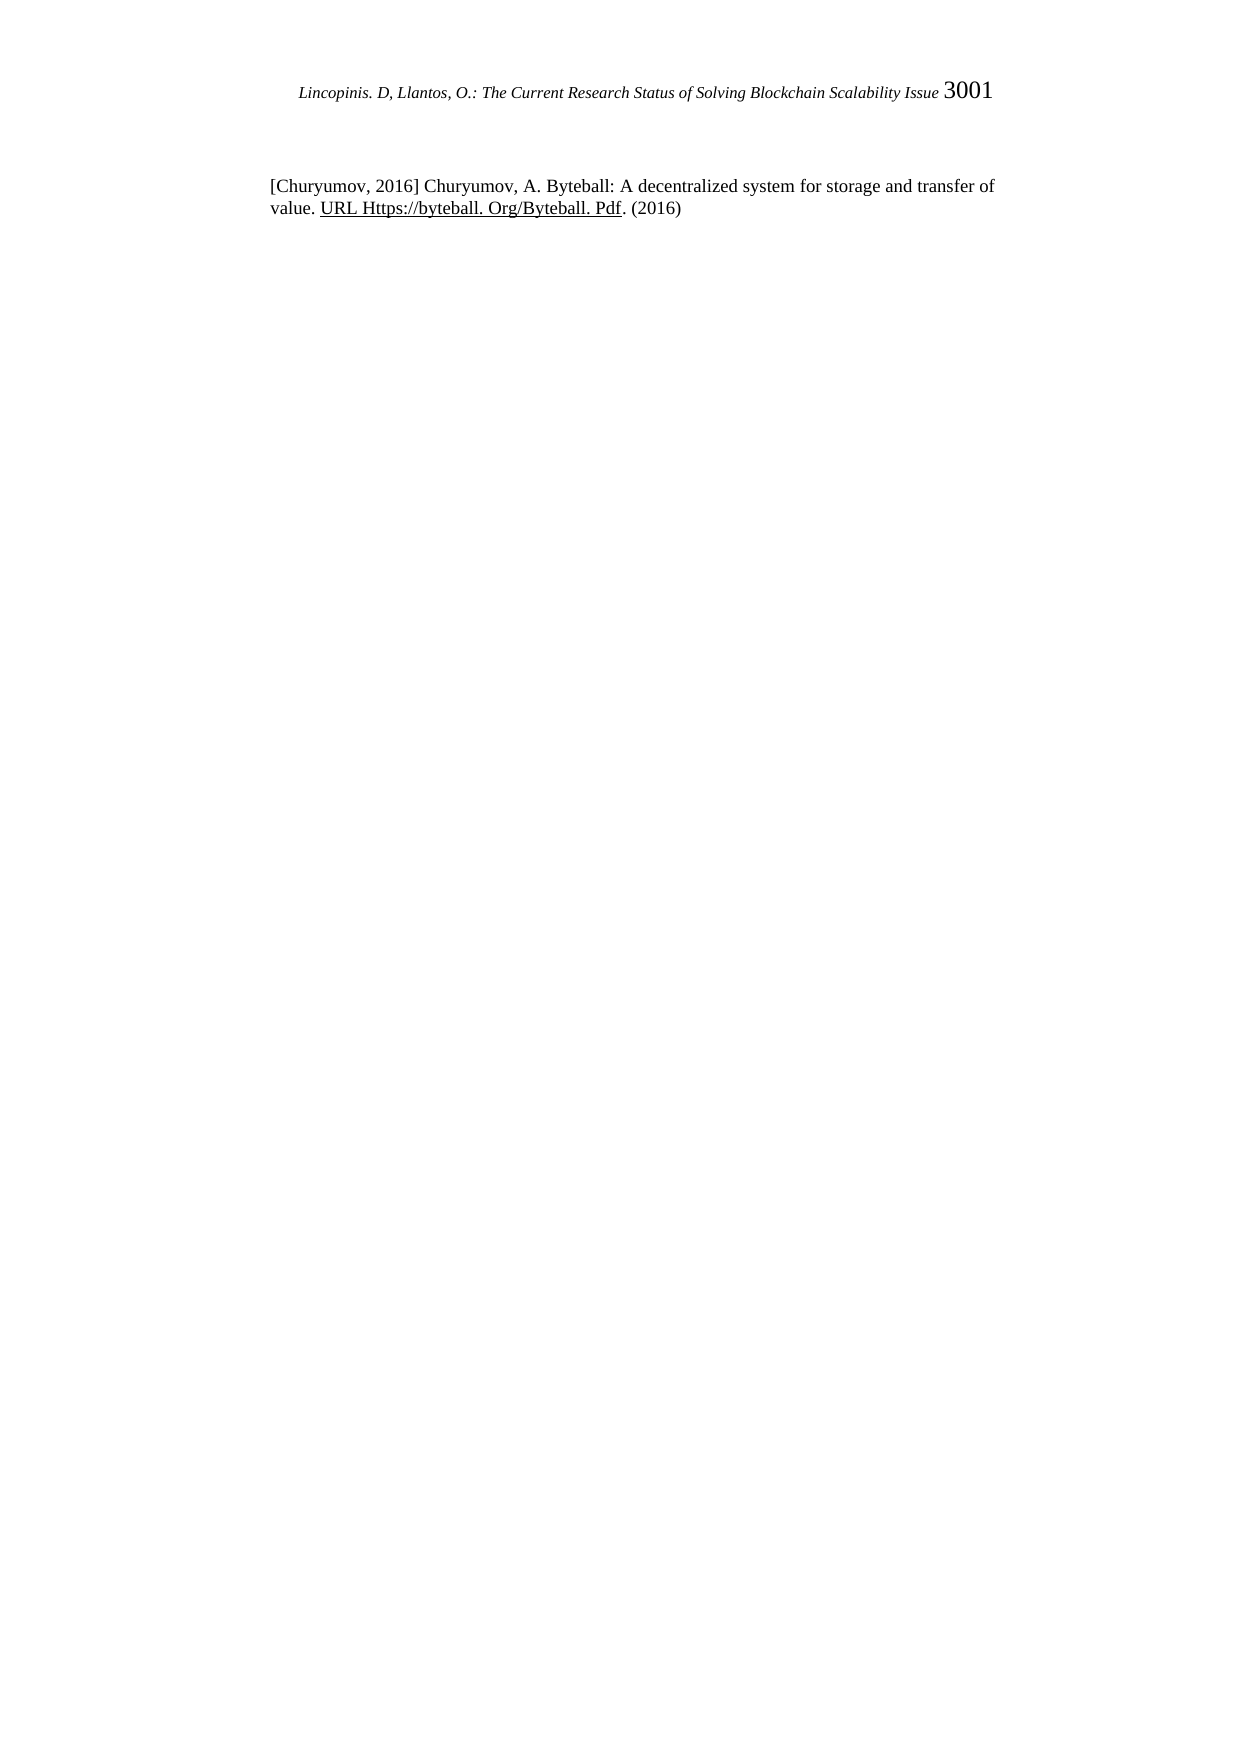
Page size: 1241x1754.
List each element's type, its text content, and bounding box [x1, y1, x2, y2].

text [Churyumov, 2016] Churyumov, A. Byteball: A decentralized system for storage and transfer of value. URL Https://byteball. Org/Byteball. Pdf. (2016) [270, 174, 996, 218]
